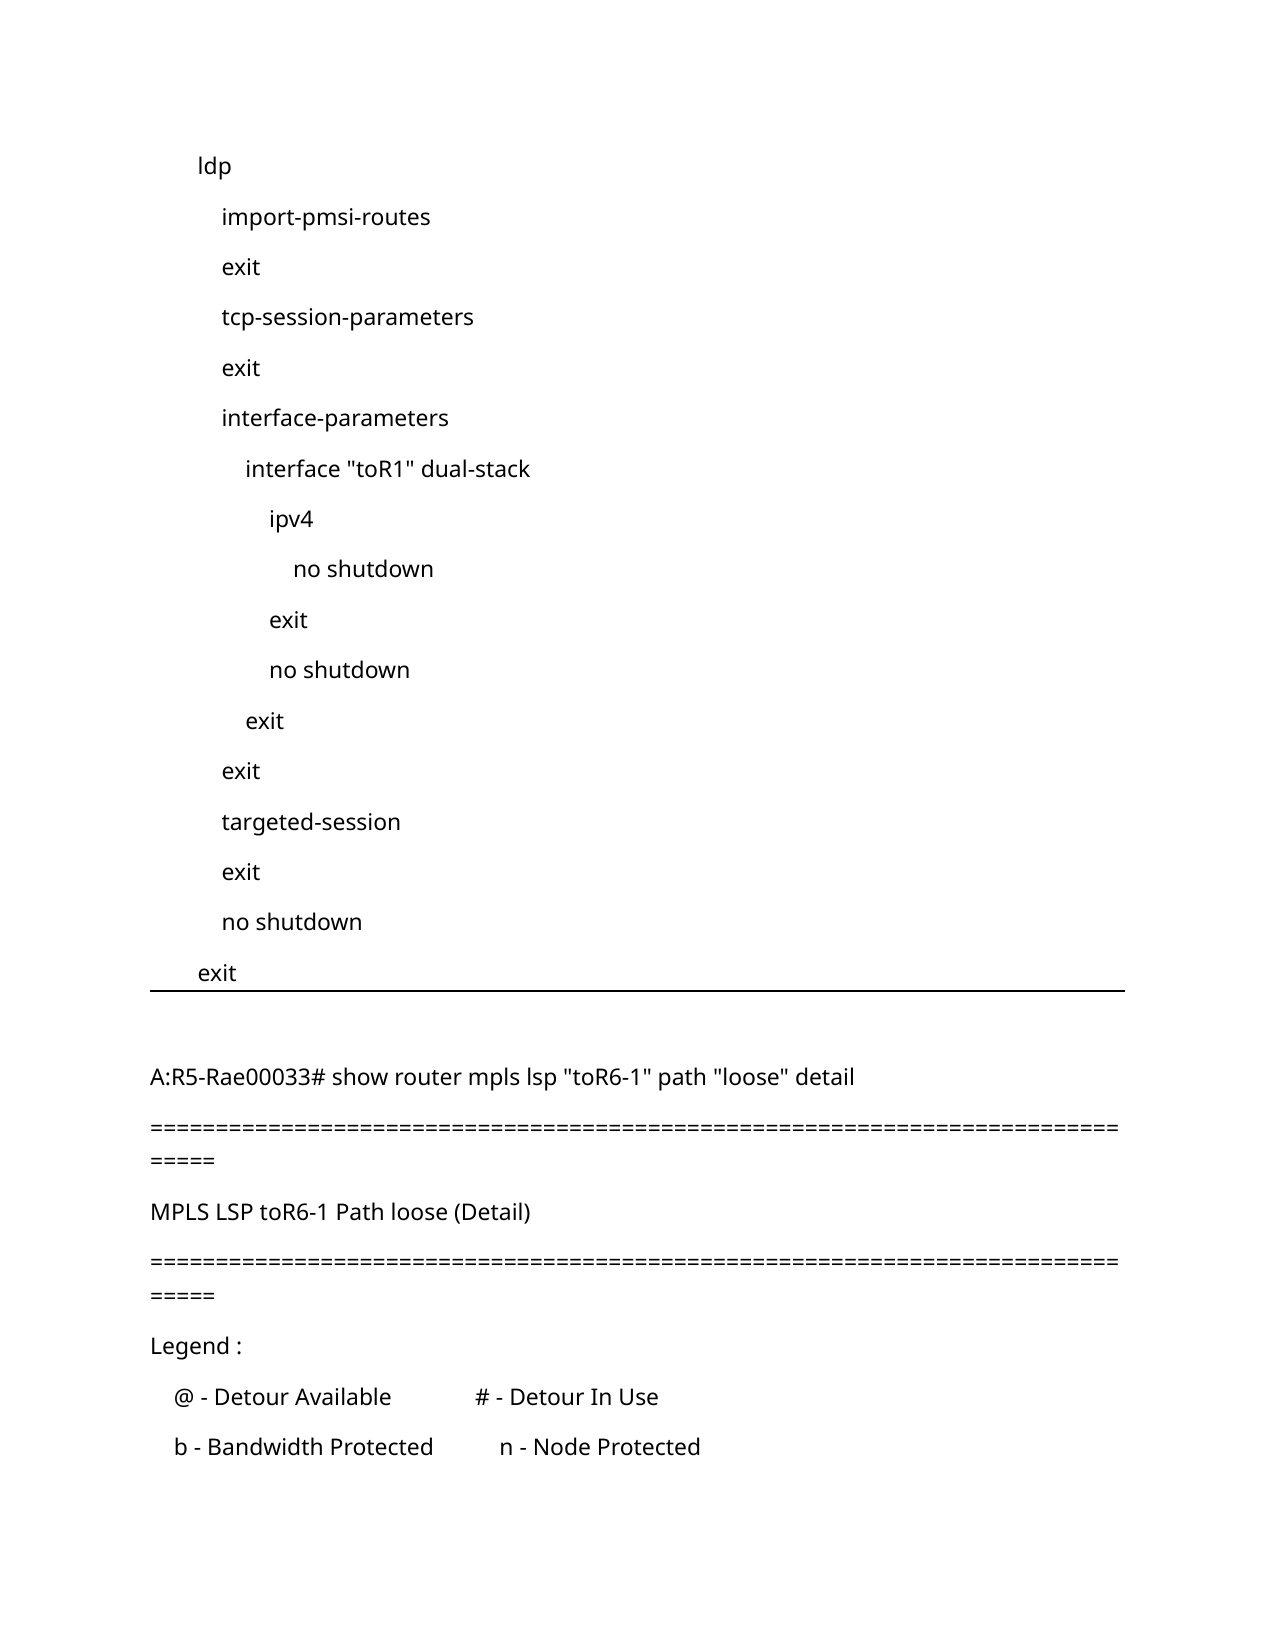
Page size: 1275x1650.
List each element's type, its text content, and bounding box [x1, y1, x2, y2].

text A:R5-Rae00033# show router mpls lsp "toR6-1" path "loose" detail [150, 1061, 1125, 1092]
text Legend : [150, 1330, 1125, 1362]
text no shutdown [150, 654, 1125, 685]
text b - Bandwidth Protected n - Node Protected [150, 1431, 1125, 1462]
text exit [150, 957, 1125, 990]
text exit [150, 604, 1125, 635]
text interface "toR1" dual-stack [150, 452, 1125, 484]
text import-pmsi-routes [150, 200, 1125, 232]
text exit [150, 704, 1125, 736]
text @ - Detour Available # - Detour In Use [150, 1381, 1125, 1412]
text tcp-session-parameters [150, 301, 1125, 332]
text targeted-session [150, 805, 1125, 837]
text exit [150, 755, 1125, 786]
text no shutdown [150, 906, 1125, 937]
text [150, 1246, 1125, 1311]
text exit [150, 856, 1125, 887]
text =============================================================================== [150, 1112, 1125, 1177]
text MPLS LSP toR6-1 Path loose (Detail) [150, 1196, 1125, 1227]
text exit [150, 352, 1125, 383]
text ipv4 [150, 503, 1125, 534]
text no shutdown [150, 553, 1125, 584]
text exit [150, 251, 1125, 282]
text interface-parameters [150, 402, 1125, 433]
text ldp [150, 150, 1125, 181]
